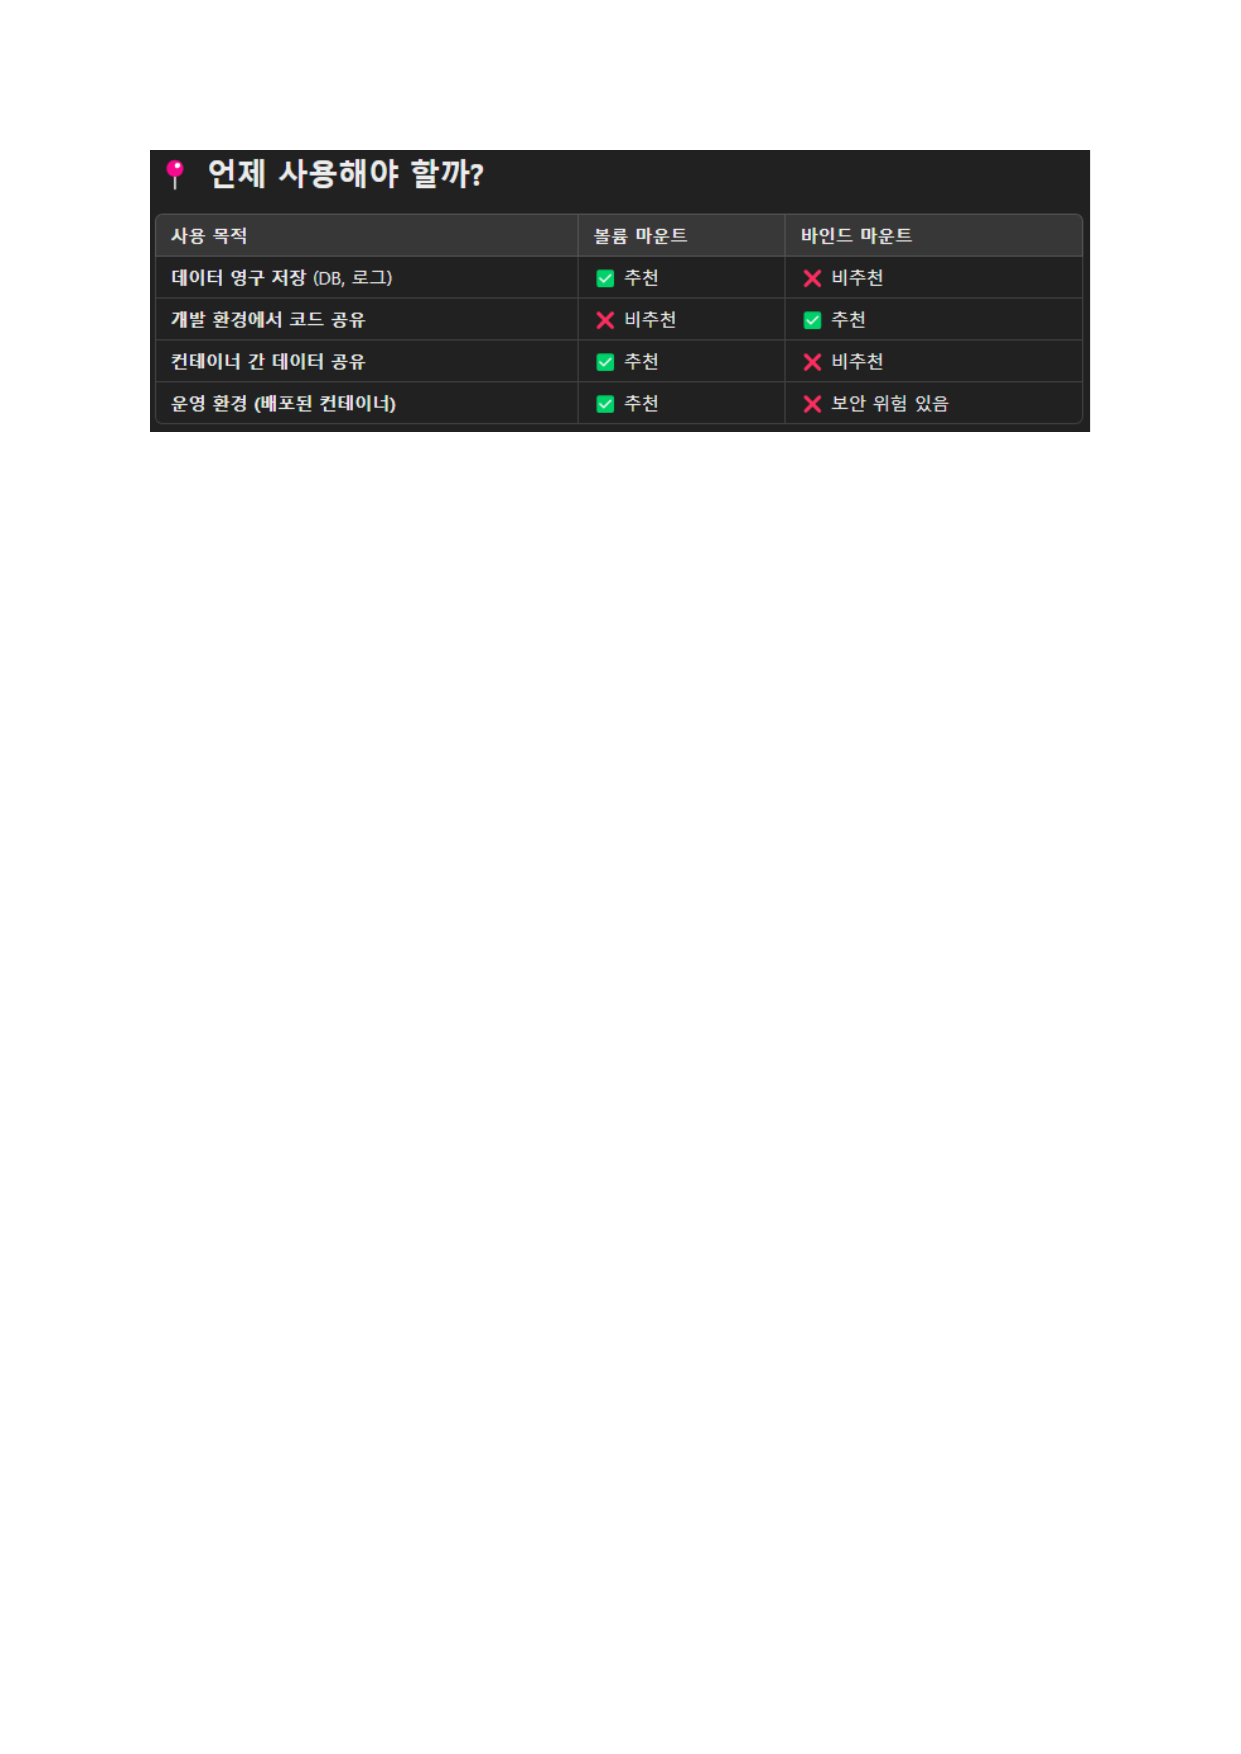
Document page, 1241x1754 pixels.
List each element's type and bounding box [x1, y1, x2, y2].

picture [150, 150, 1091, 432]
